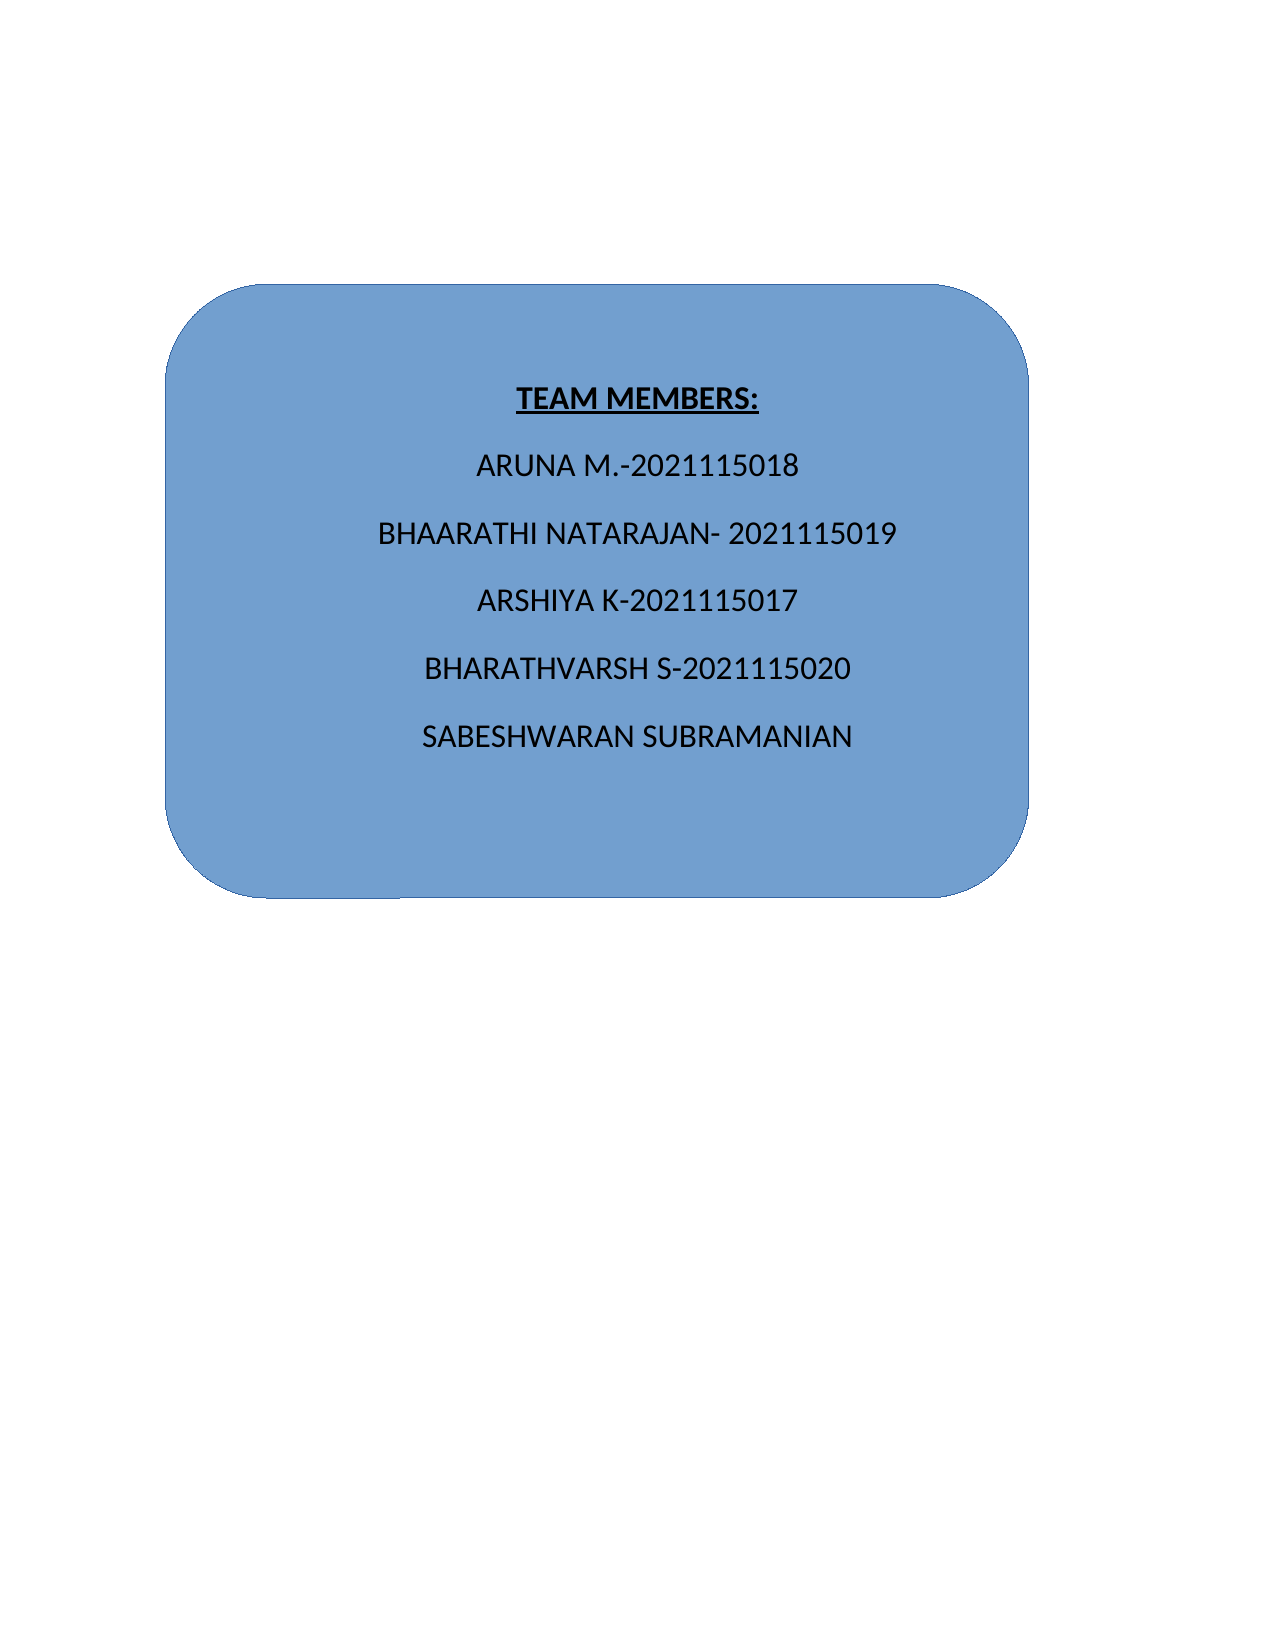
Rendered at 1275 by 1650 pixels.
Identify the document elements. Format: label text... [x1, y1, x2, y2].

text ARSHIYA K-2021115017 [150, 579, 1125, 620]
text TEAM MEMBERS: [150, 377, 1125, 417]
text ARUNA M.-2021115018 [150, 444, 1125, 485]
text SABESHWARAN SUBRAMANIAN [150, 715, 1125, 755]
text BHAARATHI NATARAJAN- 2021115019 [150, 512, 1125, 553]
text BHARATHVARSH S-2021115020 [150, 647, 1125, 688]
